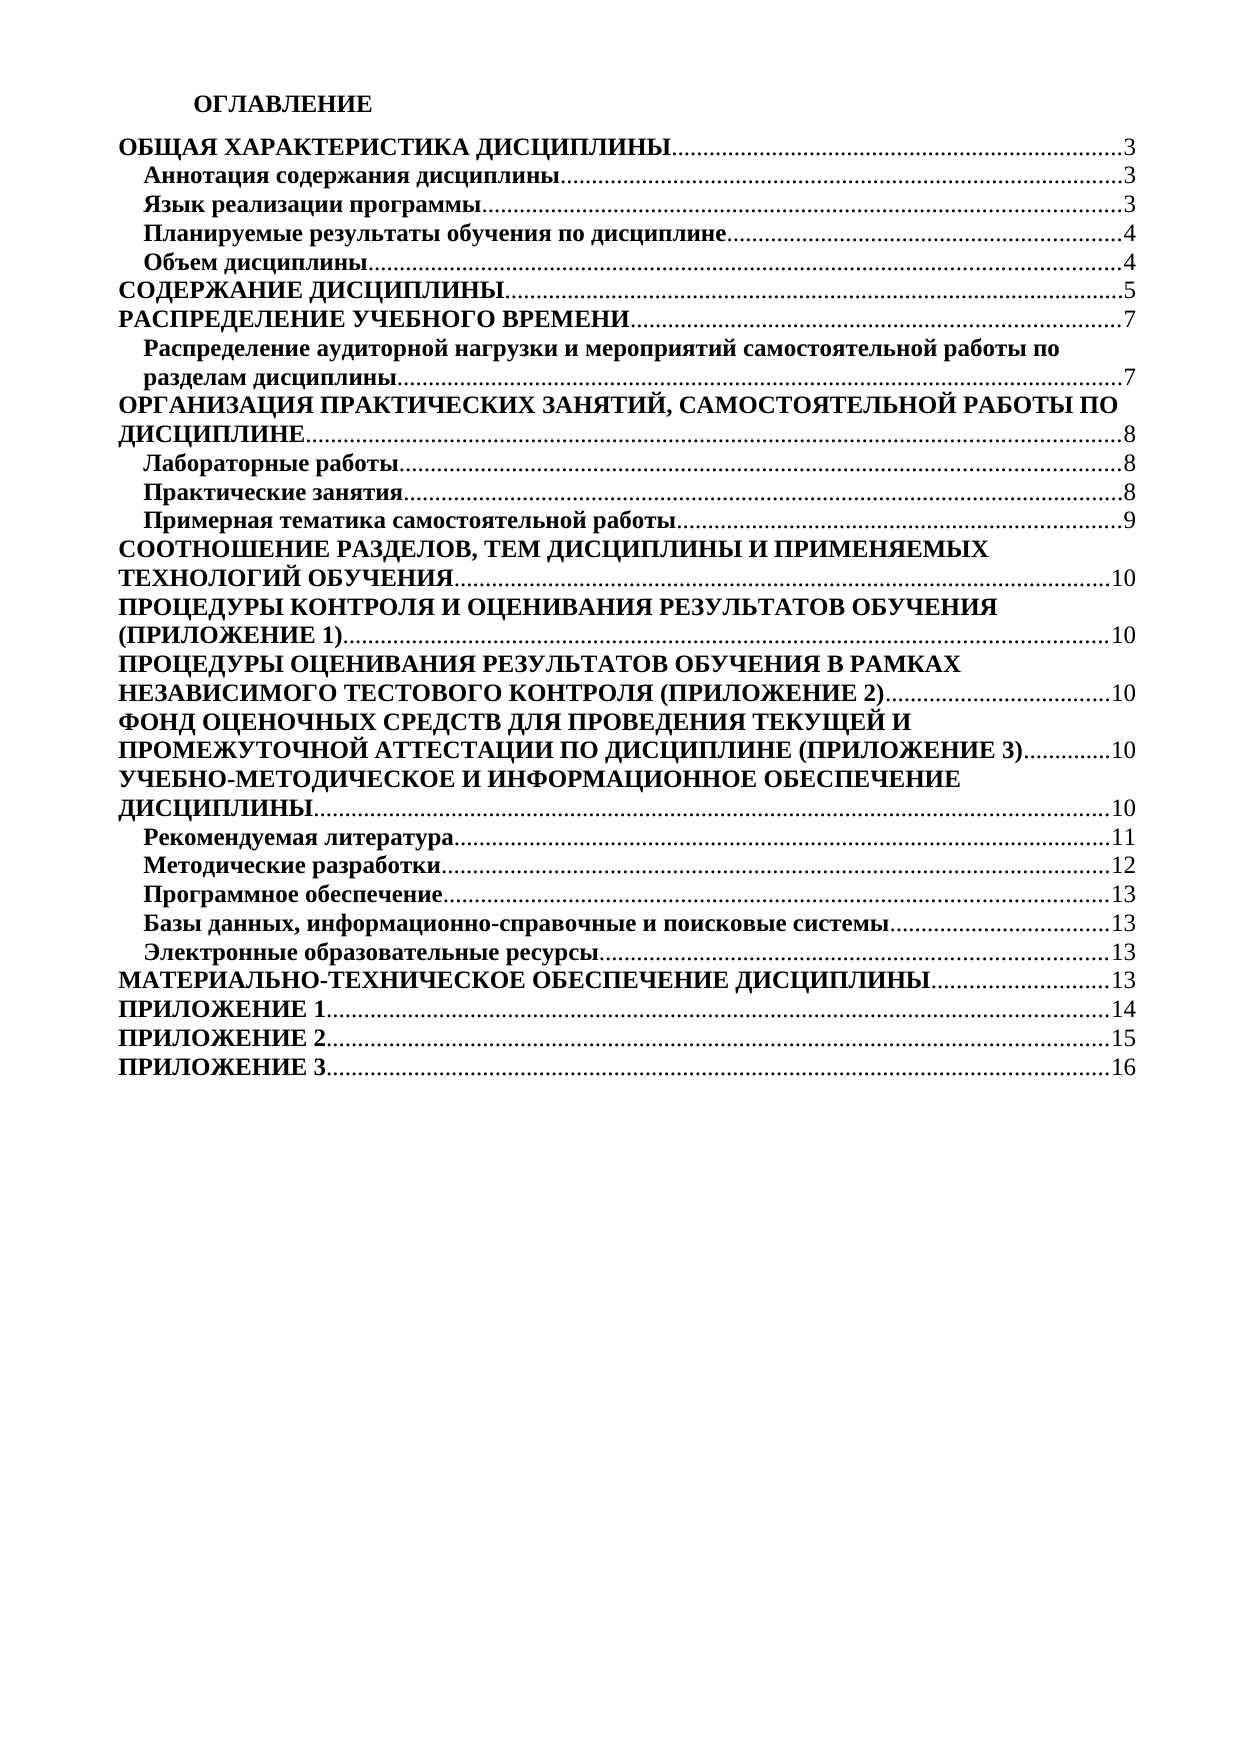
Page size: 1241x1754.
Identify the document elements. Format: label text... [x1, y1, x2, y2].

text Базы данных, информационно-справочные и поисковые системы 13 [143, 908, 1137, 937]
text Методические разработки 12 [143, 851, 1137, 879]
text Объем дисциплины 4 [143, 247, 1137, 276]
text Планируемые результаты обучения по дисциплине 4 [143, 218, 1137, 247]
text Аннотация содержания дисциплины 3 [143, 161, 1137, 189]
text мАТЕРИАЛЬНО-ТЕХНИЧЕСКОЕ ОБЕСПЕЧЕНИЕ ДИСЦИПЛИНЫ 13 [118, 966, 1137, 994]
text ПРИЛОЖЕНИЕ 1 14 [118, 994, 1137, 1023]
text Язык реализации программы 3 [143, 189, 1137, 218]
text УЧЕБНО-МЕТОДИЧЕСКОЕ И ИНФОРМАЦИОННОЕ ОБЕСПЕЧЕНИЕ дисциплины 10 [118, 764, 1137, 822]
text ОБЩАЯ ХАРАКТЕРИСТИКА ДИСЦИПЛИНЫ 3 [118, 132, 1137, 161]
text СОДЕРЖАНИЕ ДИСЦИПЛИНЫ 5 [118, 276, 1137, 304]
text Рекомендуемая литература 11 [143, 822, 1137, 851]
text ПРИЛОЖЕНИЕ 3 16 [118, 1052, 1137, 1081]
text ПРОЦЕДУРЫ КОНТРОЛЯ И ОЦЕНИВАНИЯ РЕЗУЛЬТАТОВ ОБУЧЕНИЯ (Приложение 1) 10 [118, 592, 1137, 649]
text ПРИЛОЖЕНИЕ 2 15 [118, 1023, 1137, 1052]
text РАСПРЕДЕЛЕНИЕ УЧЕБНОГО ВРЕМЕНИ 7 [118, 304, 1137, 333]
text Распределение аудиторной нагрузки и мероприятий самостоятельной работы по разделам дисциплины 7 [143, 333, 1137, 391]
text Лабораторные работы 8 [143, 448, 1137, 477]
text Электронные образовательные ресурсы 13 [143, 937, 1137, 966]
text Программное обеспечение 13 [143, 879, 1137, 908]
text Примерная тематика самостоятельной работы 9 [143, 506, 1137, 534]
text ПРОЦЕДУРЫ ОЦЕНИВАНИЯ РЕЗУЛЬТАТОВ ОБУЧЕНИЯ В РАМКАХ НЕЗАВИСИМОГО ТЕСТОВОГО КОНТРОЛЯ (Приложение 2) 10 [118, 649, 1137, 707]
text СООТНОШЕНИЕ РАЗДЕЛОВ, тем ДИСЦИПЛИНЫ И ПРИМЕНЯЕМЫХ ТЕХНОЛОГИЙ ОБУЧЕНИЯ 10 [118, 534, 1137, 592]
text Практические занятия 8 [143, 477, 1137, 506]
text ФОНД ОЦЕНОЧНЫХ СРЕДСТВ ДЛЯ ПРОВЕДЕНИЯ ТЕКУЩЕЙ И ПРОМЕЖУТОЧНОЙ АТТЕСТАЦИИ ПО ДИСЦИПЛИНЕ (Приложение 3) 10 [118, 707, 1137, 764]
text ОРГАНИЗАЦИЯ ПРАКТИЧЕСКИХ ЗАНЯТИЙ, САМОСТОЯТЕЛЬНОЙ РАБОТЫ ПО ДИСЦИПЛИНЕ 8 [118, 391, 1137, 448]
text ОГЛАВЛЕНИЕ [118, 89, 1137, 117]
